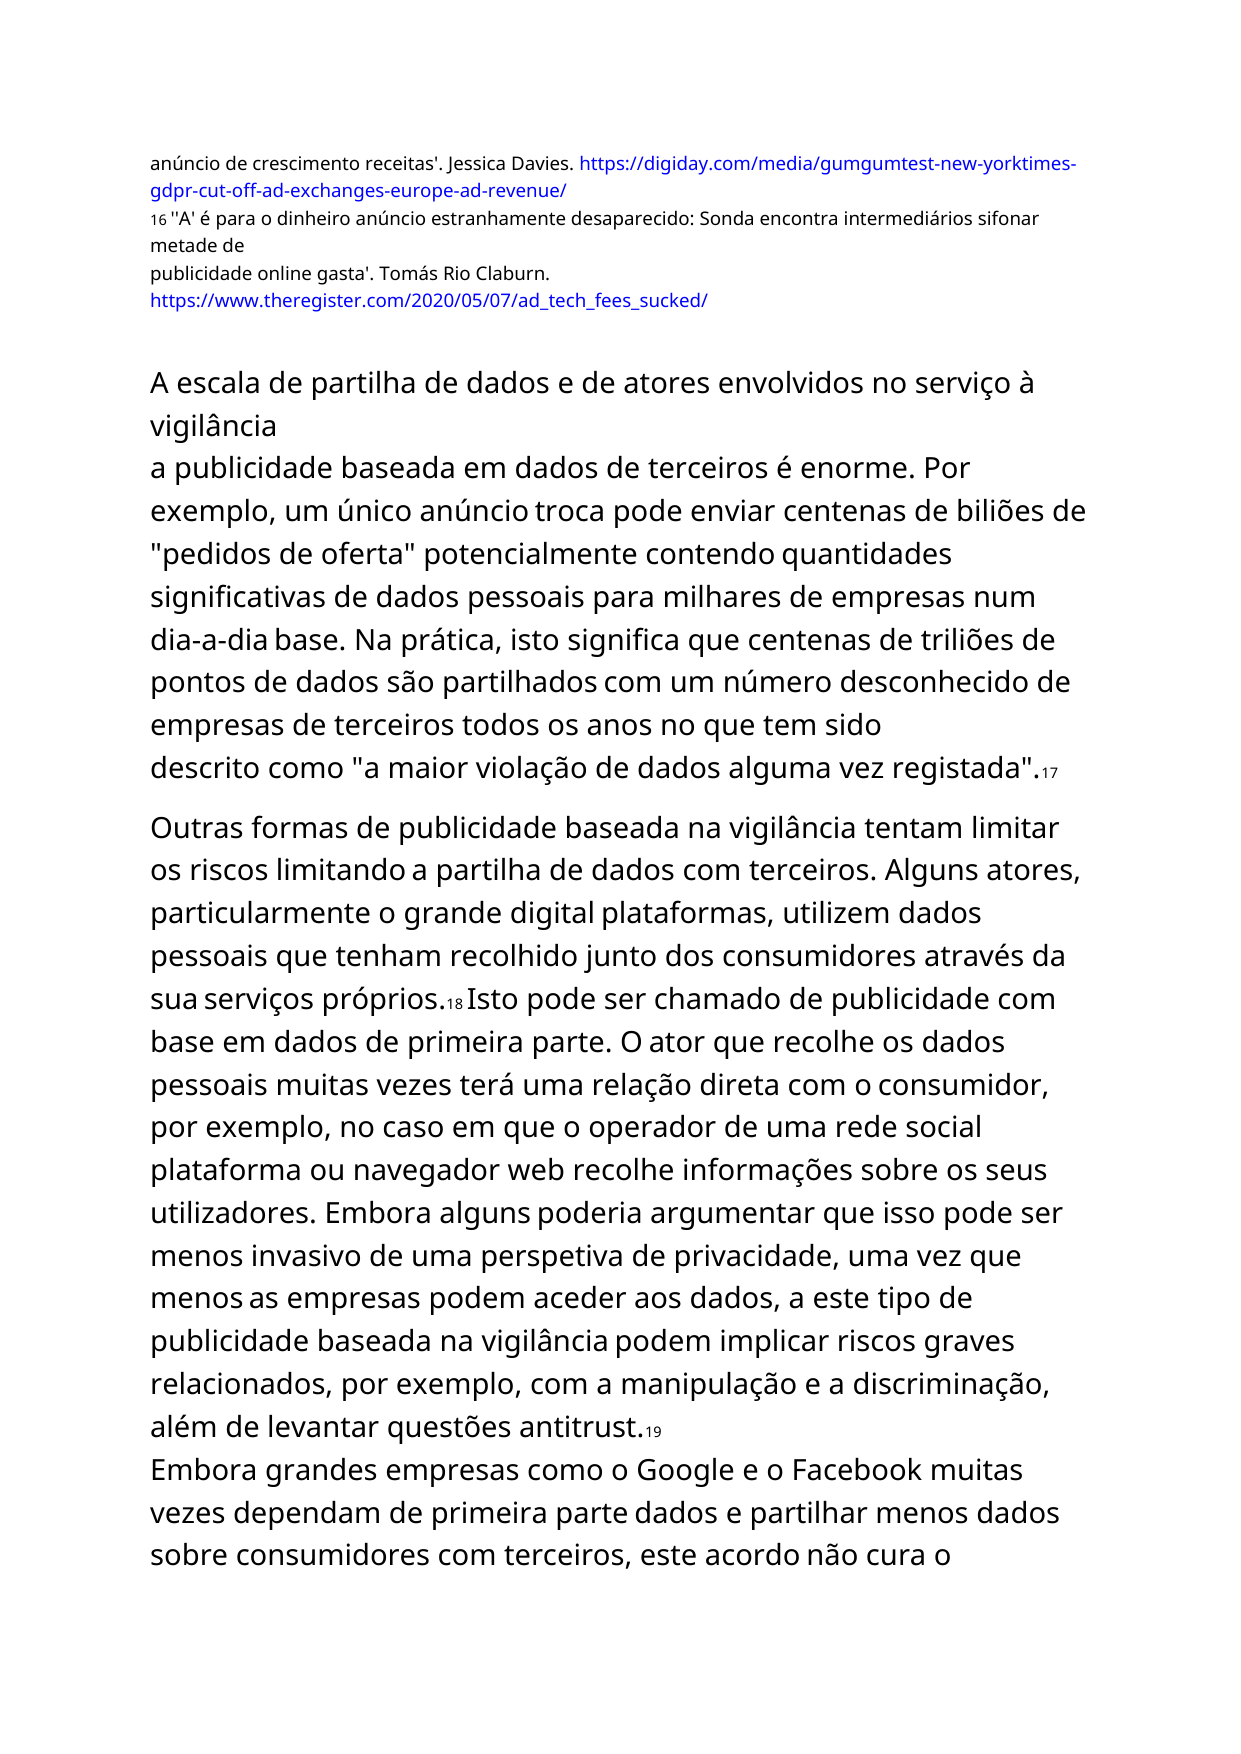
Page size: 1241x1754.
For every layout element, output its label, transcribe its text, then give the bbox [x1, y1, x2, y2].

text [150, 807, 1090, 1574]
text A escala de partilha de dados e de atores envolvidos no serviço à vigilância a publicidade baseada em dados de terceiros é enorme. Por exemplo, um único anúncio troca pode enviar centenas de biliões de "pedidos de oferta" potencialmente contendo quantidades significativas de dados pessoais para milhares de empresas num dia-a-dia base. Na prática, isto significa que centenas de triliões de pontos de dados são partilhados com um número desconhecido de empresas de terceiros todos os anos no que tem sido descrito como "a maior violação de dados alguma vez registada".17 [150, 362, 1090, 787]
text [150, 150, 1090, 343]
